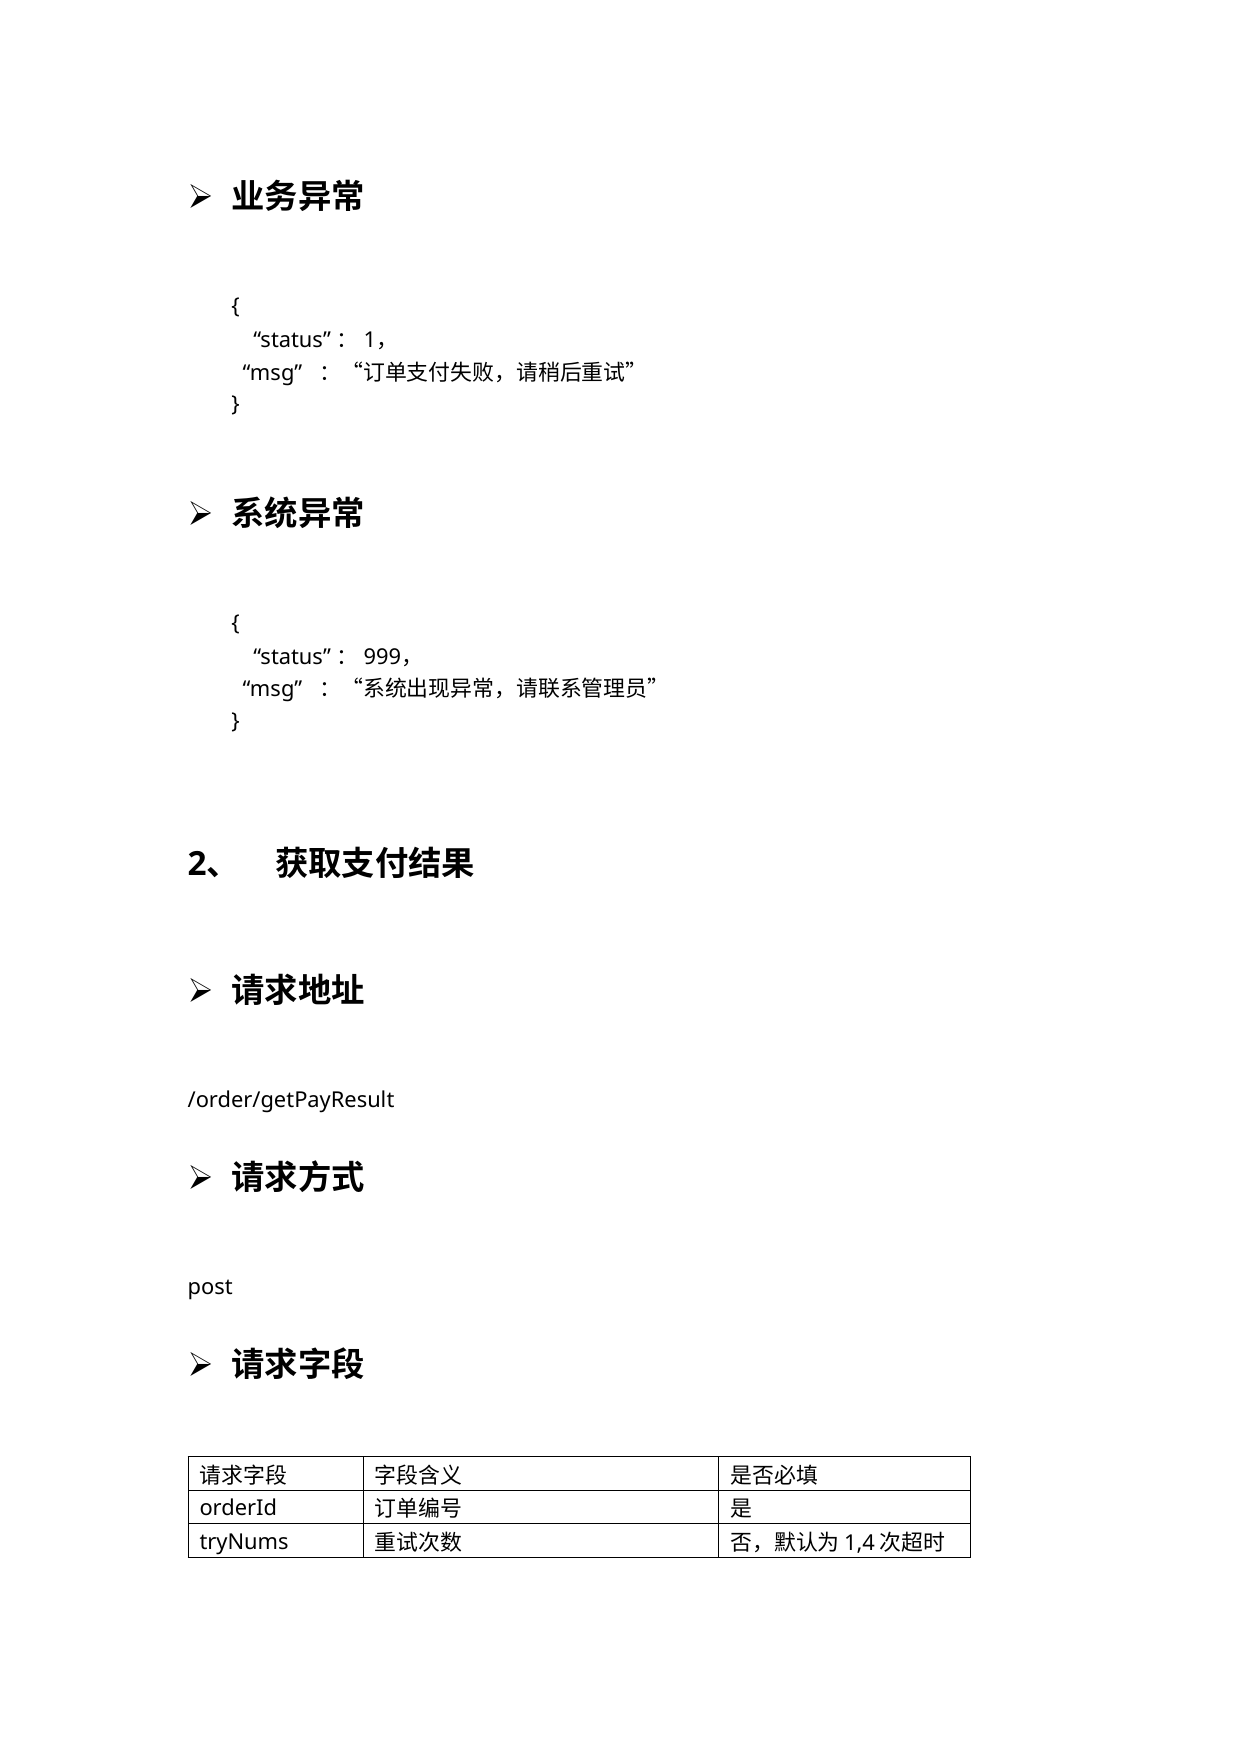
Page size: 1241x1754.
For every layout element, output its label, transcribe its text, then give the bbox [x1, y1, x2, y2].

list “msg” ：“系统出现异常，请联系管理员” [231, 671, 1053, 703]
text /order/getPayResult [187, 1083, 1053, 1115]
list “status” ： 1， [231, 322, 1053, 354]
list “msg” ：“订单支付失败，请稍后重试” [231, 354, 1053, 387]
table_header 是否必填 [719, 1457, 970, 1490]
table_cell 重试次数 [364, 1524, 718, 1557]
table_header 字段含义 [364, 1457, 718, 1490]
subtitle 获取支付结果 [187, 828, 1053, 893]
subtitle 业务异常 [187, 162, 1053, 227]
table_cell 订单编号 [364, 1491, 718, 1523]
text post [187, 1269, 1053, 1302]
table_cell orderId [189, 1491, 363, 1523]
list { [231, 289, 1053, 322]
subtitle 系统异常 [187, 479, 1053, 544]
list { [231, 606, 1053, 638]
table_cell tryNums [189, 1524, 363, 1557]
subtitle 请求方式 [187, 1142, 1053, 1207]
table_cell 是 [719, 1491, 970, 1523]
list } [231, 703, 1053, 736]
list “status” ： 999， [231, 638, 1053, 671]
subtitle 请求字段 [187, 1329, 1053, 1394]
list } [231, 387, 1053, 419]
subtitle 请求地址 [187, 955, 1053, 1020]
table_header 请求字段 [189, 1457, 363, 1490]
table_cell 否，默认为1,4次超时 [719, 1524, 970, 1557]
